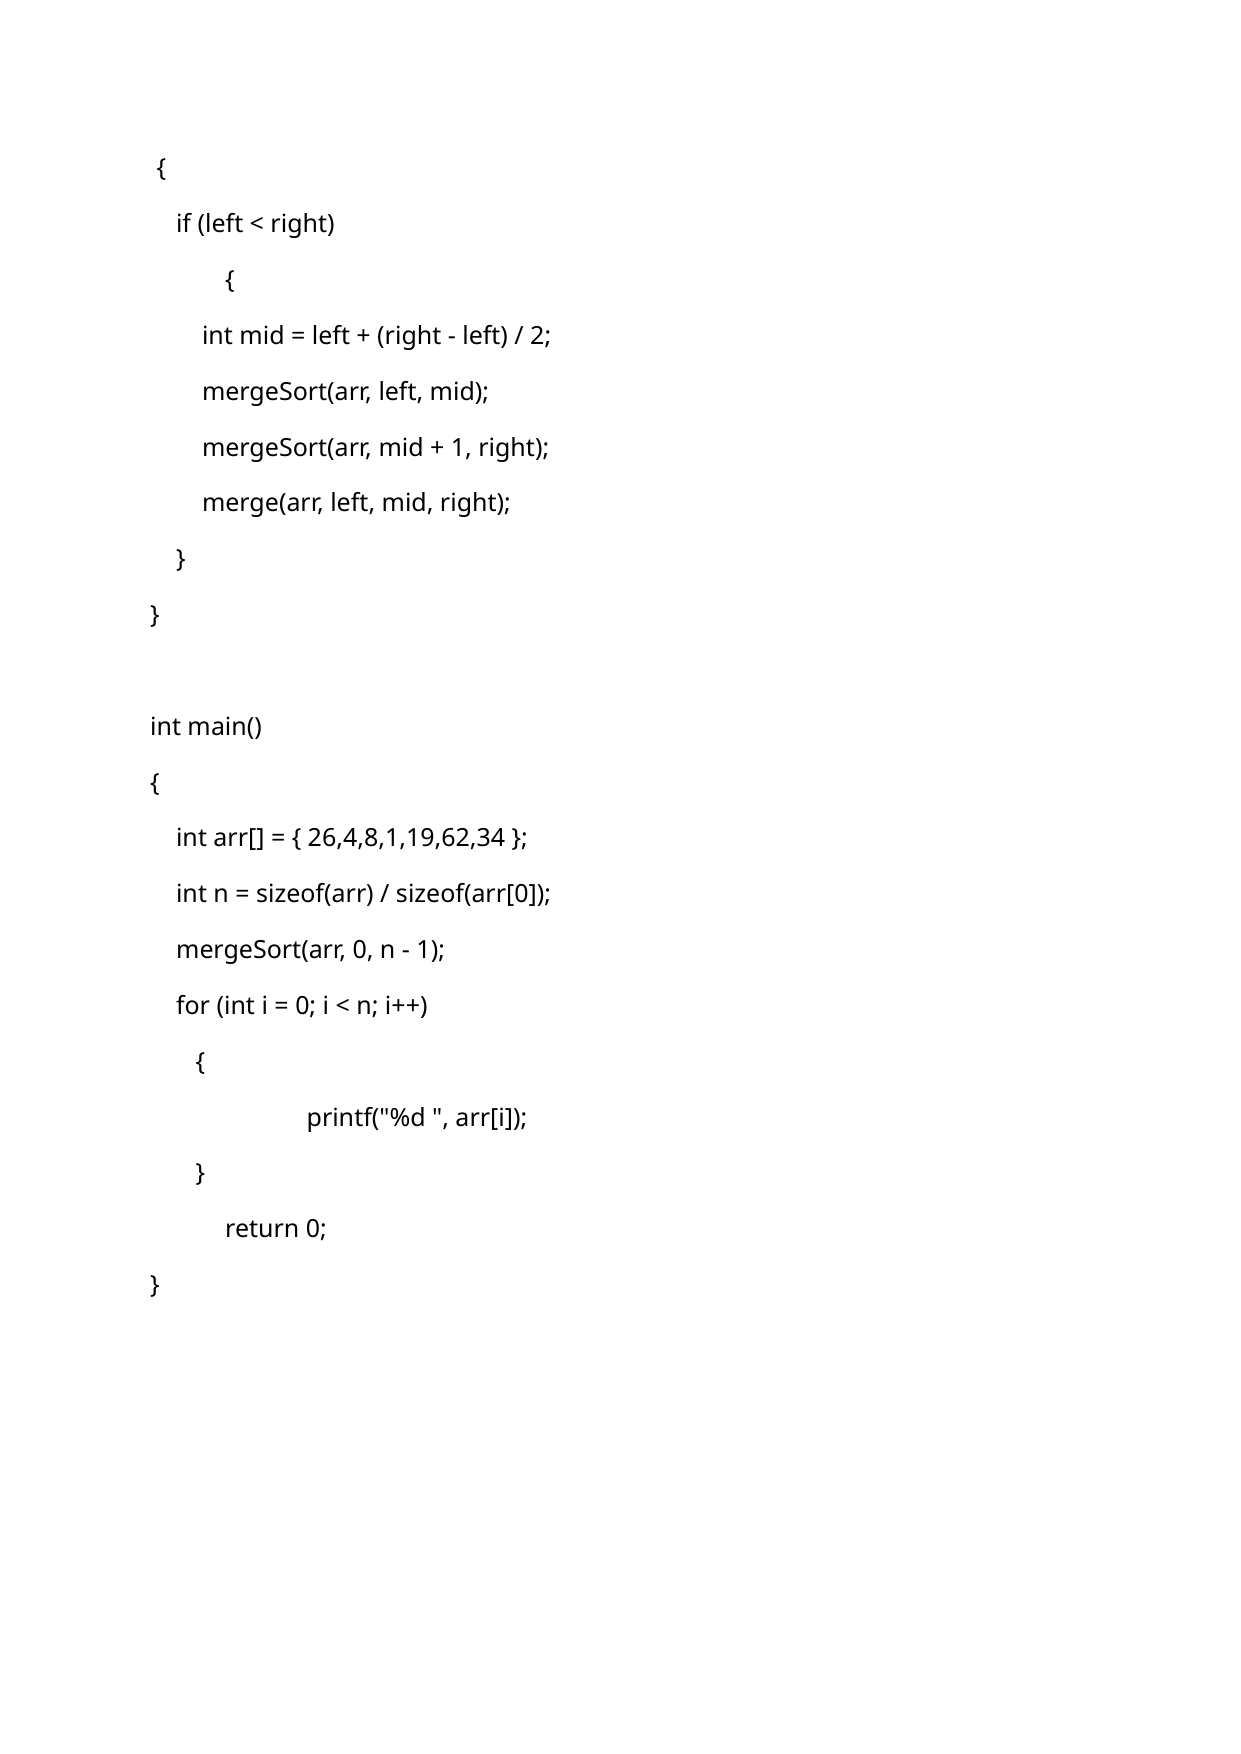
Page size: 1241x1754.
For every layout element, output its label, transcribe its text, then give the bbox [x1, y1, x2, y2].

text for (int i = 0; i < n; i++) [150, 987, 1090, 1022]
text mergeSort(arr, mid + 1, right); [150, 429, 1090, 463]
text { [150, 262, 1090, 296]
text } [150, 541, 1090, 575]
text { [150, 764, 1090, 798]
text int mid = left + (right - left) / 2; [150, 317, 1090, 352]
text int arr[] = { 26,4,8,1,19,62,34 }; [150, 820, 1090, 854]
text printf("%d ", arr[i]); [150, 1099, 1090, 1133]
text if (left < right) [150, 206, 1090, 240]
text } [150, 1155, 1090, 1189]
text int n = sizeof(arr) / sizeof(arr[0]); [150, 876, 1090, 910]
text { [150, 1043, 1090, 1077]
text mergeSort(arr, 0, n - 1); [150, 932, 1090, 966]
text { [150, 150, 1090, 184]
text merge(arr, left, mid, right); [150, 485, 1090, 519]
text } [150, 597, 1090, 631]
text return 0; [150, 1211, 1090, 1245]
text mergeSort(arr, left, mid); [150, 373, 1090, 407]
text int main() [150, 708, 1090, 742]
text } [150, 1267, 1090, 1301]
